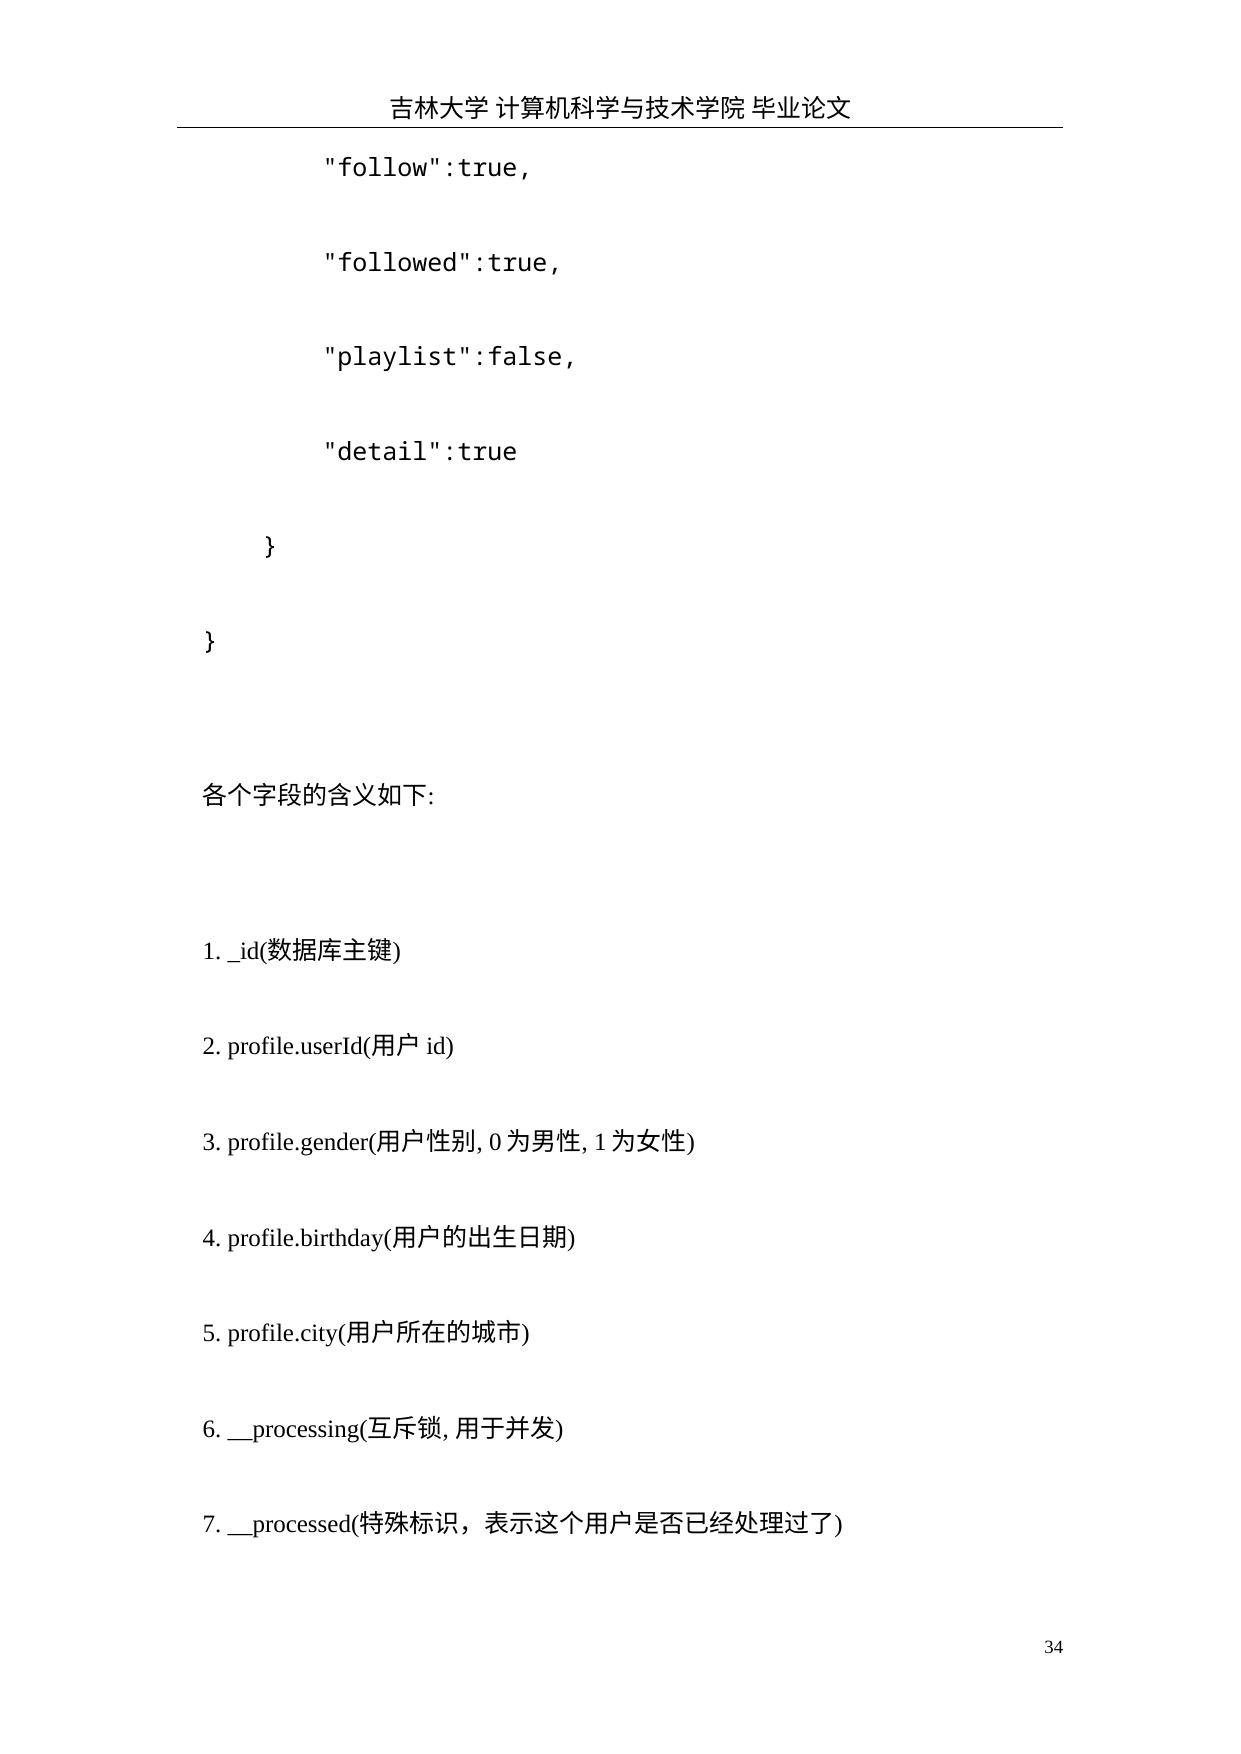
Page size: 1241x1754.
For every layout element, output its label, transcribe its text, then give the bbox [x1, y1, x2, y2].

text 2. profile.userId(用户id) [177, 1011, 1063, 1076]
text 各个字段的含义如下: [177, 761, 1063, 826]
text } [177, 607, 1063, 672]
text "follow":true, [177, 134, 1063, 199]
text 7. __processed(特殊标识，表示这个用户是否已经处理过了) [177, 1489, 1063, 1554]
text } [177, 512, 1063, 577]
text 3. profile.gender(用户性别, 0为男性, 1为女性) [177, 1107, 1063, 1172]
text 1. _id(数据库主键) [177, 916, 1063, 981]
text 4. profile.birthday(用户的出生日期) [177, 1203, 1063, 1268]
text "playlist":false, [177, 323, 1063, 388]
text 6. __processing(互斥锁, 用于并发) [177, 1394, 1063, 1459]
text 5. profile.city(用户所在的城市) [177, 1298, 1063, 1363]
text "detail":true [177, 418, 1063, 483]
text "followed":true, [177, 229, 1063, 294]
